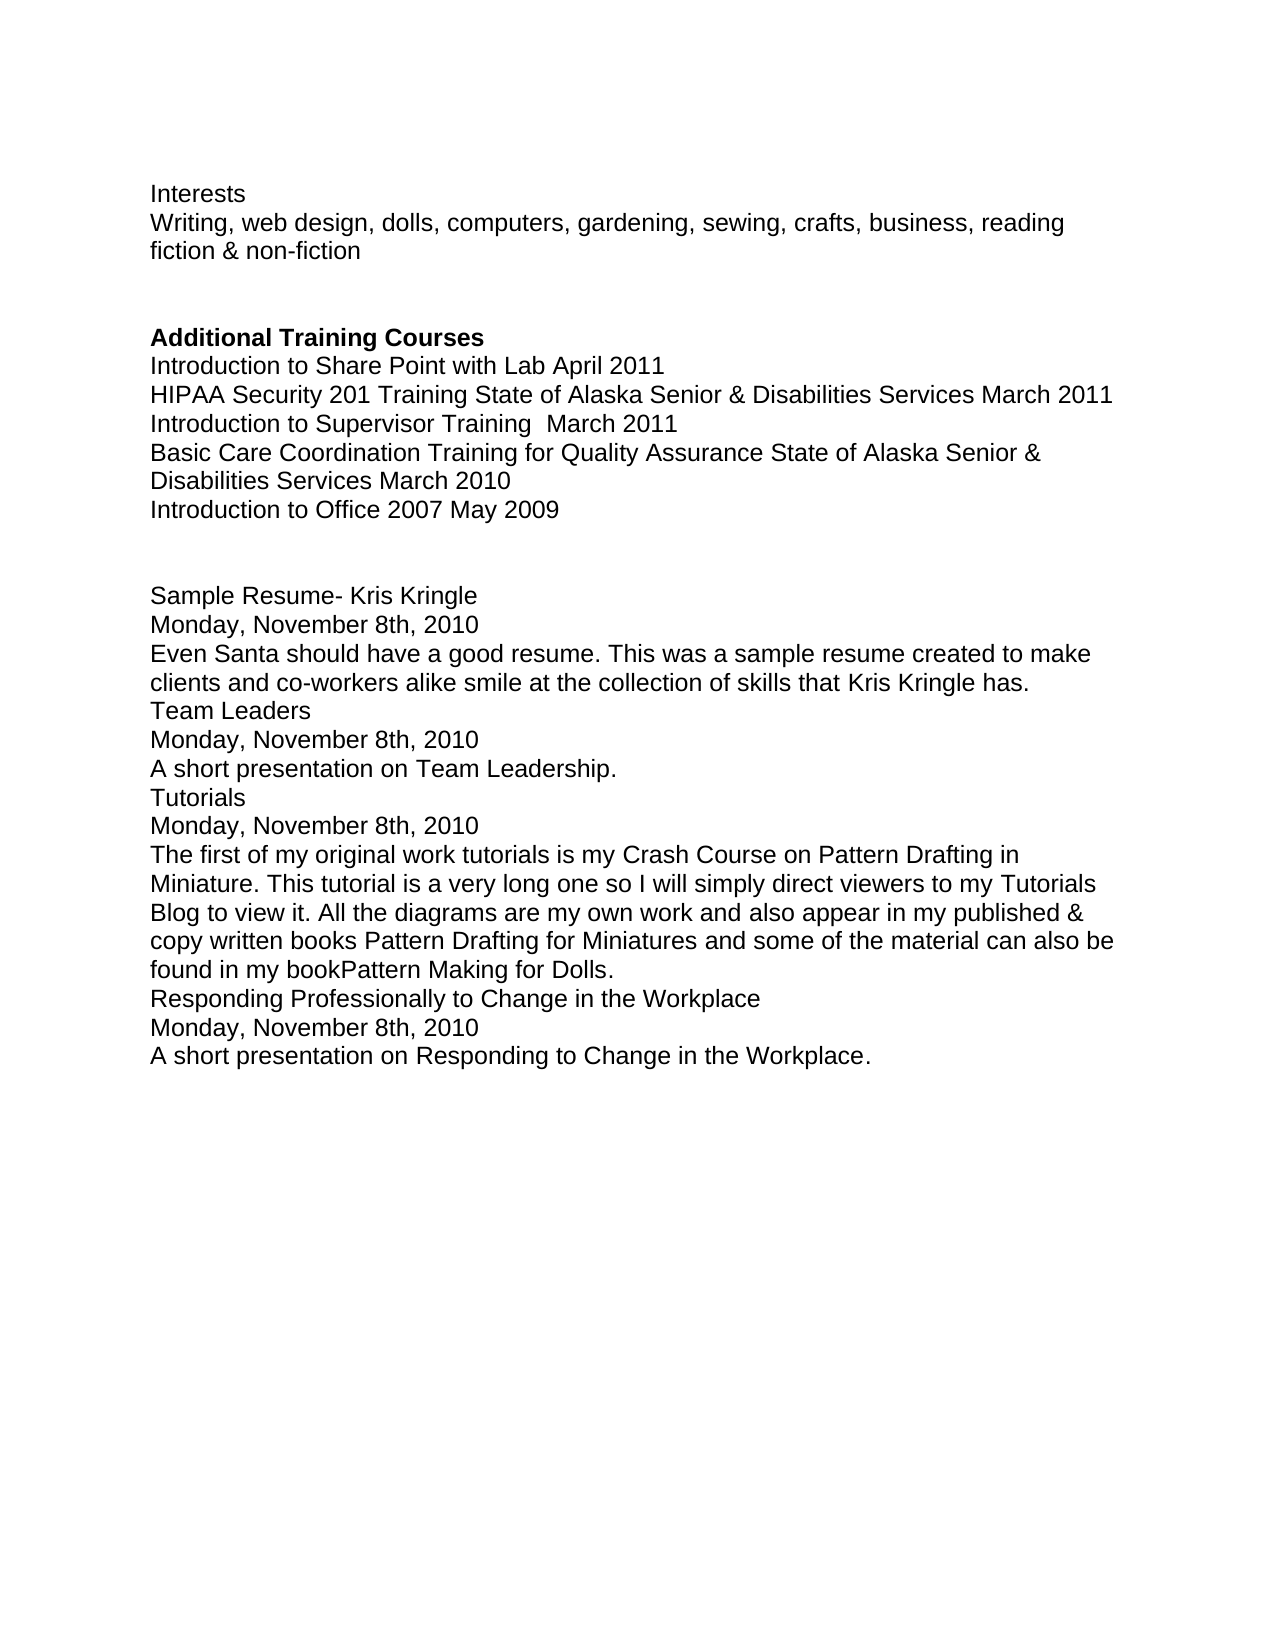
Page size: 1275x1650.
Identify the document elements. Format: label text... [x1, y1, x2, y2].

text Interests [150, 179, 1125, 207]
text Introduction to Office 2007 May 2009 [150, 495, 1125, 524]
text Monday, November 8th, 2010 [150, 725, 1125, 754]
text Monday, November 8th, 2010 [150, 811, 1125, 840]
text Introduction to Share Point with Lab April 2011 [150, 351, 1125, 380]
text Team Leaders [150, 696, 1125, 725]
text HIPAA Security 201 Training State of Alaska Senior & Disabilities Services March 2011 [150, 380, 1125, 409]
text Introduction to Supervisor Training March 2011 [150, 409, 1125, 437]
text Responding Professionally to Change in the Workplace [150, 984, 1125, 1012]
text Writing, web design, dolls, computers, gardening, sewing, crafts, business, reading fiction & non-fiction [150, 207, 1125, 265]
text Sample Resume- Kris Kringle [150, 581, 1125, 610]
text Tutorials [150, 782, 1125, 811]
text Even Santa should have a good resume. This was a sample resume created to make clients and co-workers alike smile at the collection of skills that Kris Kringle has. [150, 639, 1125, 696]
text The first of my original work tutorials is my Crash Course on Pattern Drafting in Miniature. This tutorial is a very long one so I will simply direct viewers to my Tutorials Blog to view it. All the diagrams are my own work and also appear in my published & copy written books Pattern Drafting for Miniatures and some of the material can also be found in my bookPattern Making for Dolls. [150, 840, 1125, 984]
text Monday, November 8th, 2010 [150, 1012, 1125, 1041]
text A short presentation on Responding to Change in the Workplace. [150, 1041, 1125, 1070]
text Basic Care Coordination Training for Quality Assurance State of Alaska Senior & Disabilities Services March 2010 [150, 437, 1125, 495]
text Monday, November 8th, 2010 [150, 610, 1125, 639]
text A short presentation on Team Leadership. [150, 754, 1125, 782]
text Additional Training Courses [150, 322, 1125, 351]
